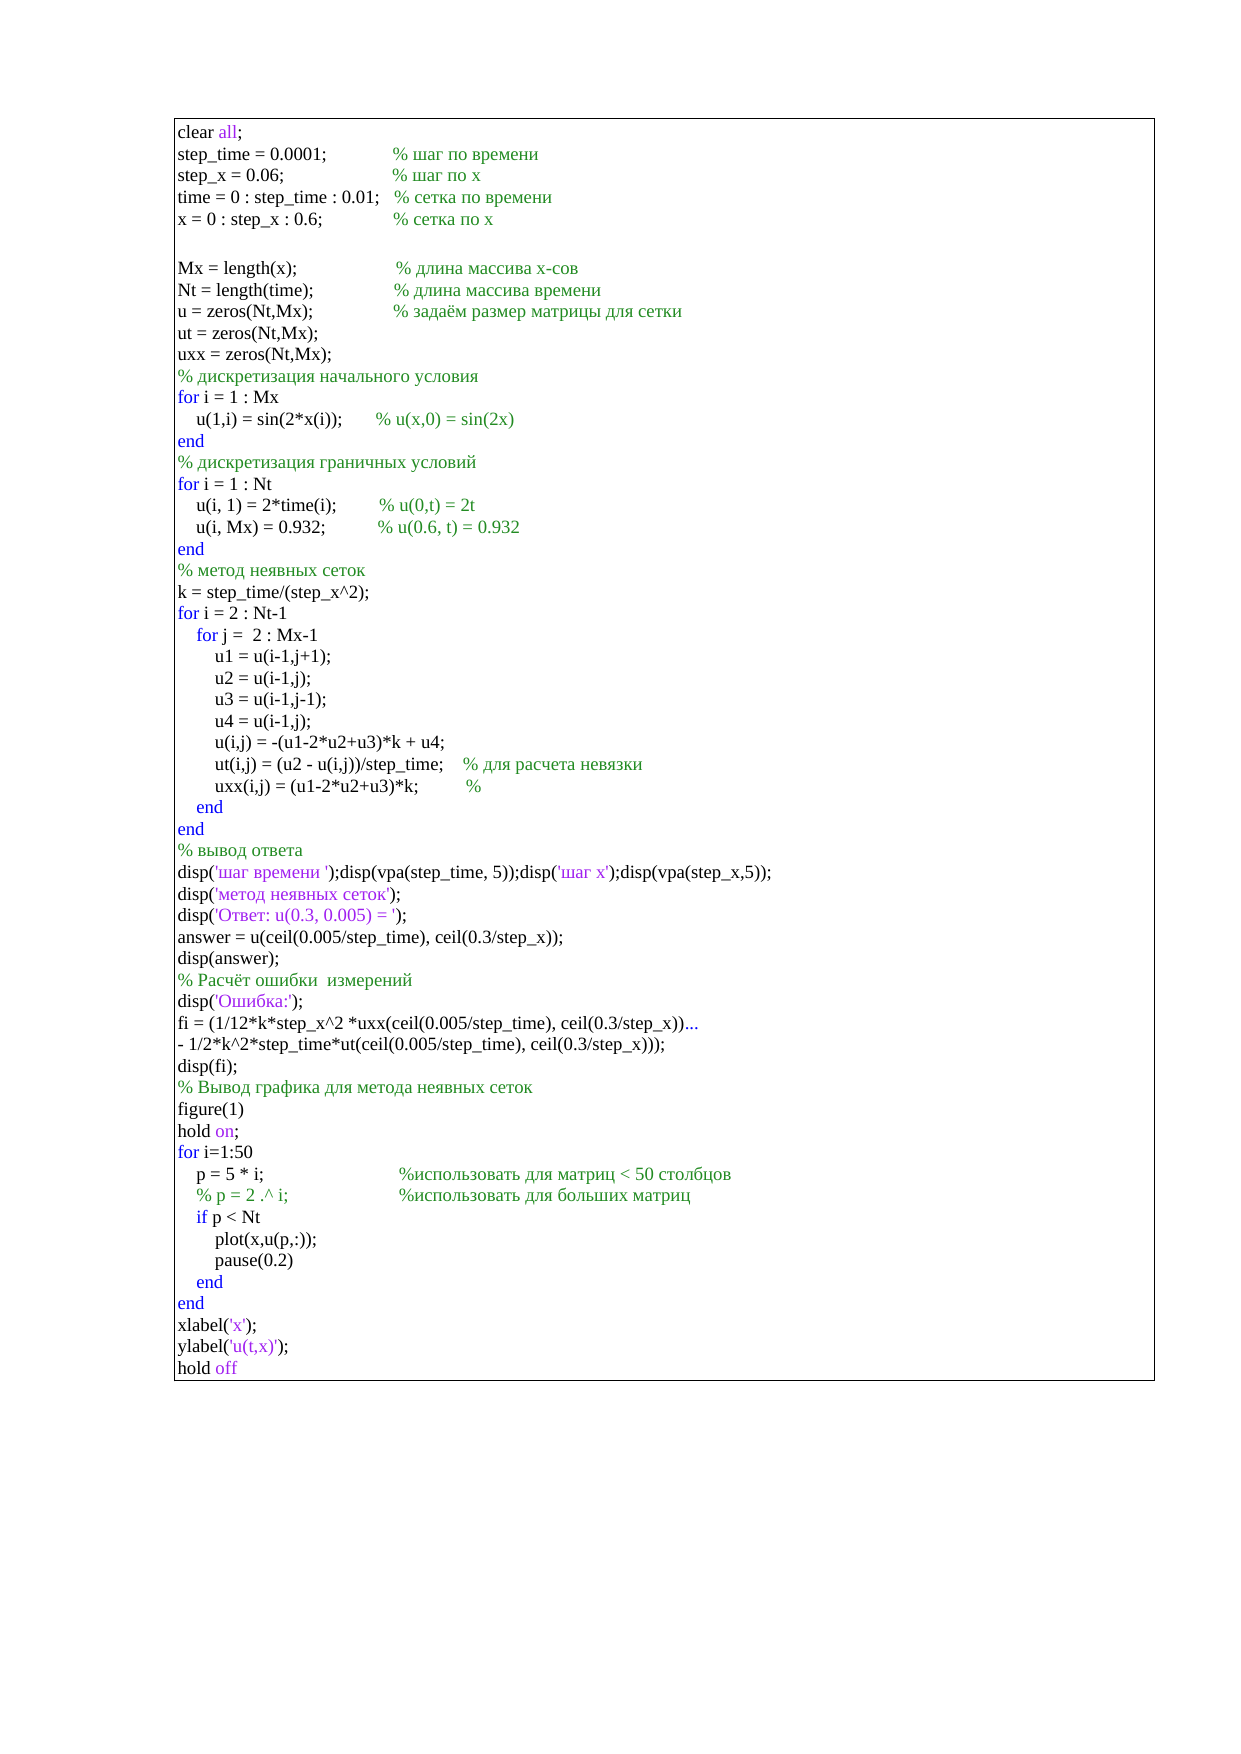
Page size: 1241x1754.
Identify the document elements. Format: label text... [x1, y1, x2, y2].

text disp('Ответ: u(0.3, 0.005) = '); [177, 904, 1152, 926]
text disp('Ошибка:'); [177, 990, 1152, 1012]
text - 1/2*k^2*step_time*ut(ceil(0.005/step_time), ceil(0.3/step_x))); [177, 1033, 1152, 1055]
text k = step_time/(step_x^2); [177, 581, 1152, 602]
text disp(answer); [177, 947, 1152, 969]
text u(1,i) = sin(2*x(i)); % u(x,0) = sin(2x) [177, 408, 1152, 429]
text p = 5 * i; %использовать для матриц < 50 столбцов [177, 1163, 1152, 1184]
text fi = (1/12*k*step_x^2 *uxx(ceil(0.005/step_time), ceil(0.3/step_x))... [177, 1012, 1152, 1033]
text for i = 1 : Nt [177, 473, 1152, 494]
text % Расчёт ошибки измерений [177, 969, 1152, 990]
text hold on; [177, 1119, 1152, 1141]
text disp('шаг времени ');disp(vpa(step_time, 5));disp('шаг x');disp(vpa(step_x,5)); [177, 861, 1152, 882]
text end [177, 1271, 1152, 1292]
text disp(fi); [177, 1055, 1152, 1076]
text for i = 1 : Mx [177, 386, 1152, 408]
text Mx = length(x); % длина массива x-сов [177, 257, 1152, 279]
text hold off [175, 1354, 1154, 1380]
text x = 0 : step_x : 0.6; % сетка по x [177, 207, 1152, 229]
text xlabel('x'); [177, 1314, 1152, 1335]
text if p < Nt [177, 1206, 1152, 1227]
text end [177, 1292, 1152, 1314]
text u(i, 1) = 2*time(i); % u(0,t) = 2t [177, 494, 1152, 516]
text u(i,j) = -(u1-2*u2+u3)*k + u4; [177, 731, 1152, 753]
text answer = u(ceil(0.005/step_time), ceil(0.3/step_x)); [177, 926, 1152, 947]
text % метод неявных сеток [177, 559, 1152, 581]
text clear all; [175, 119, 1154, 143]
text ylabel('u(t,x)'); [177, 1335, 1152, 1354]
text for j = 2 : Mx-1 [177, 624, 1152, 645]
text end [177, 537, 1152, 559]
text for i = 2 : Nt-1 [177, 602, 1152, 624]
text end [177, 796, 1152, 818]
text u(i, Mx) = 0.932; % u(0.6, t) = 0.932 [177, 516, 1152, 537]
text end [177, 818, 1152, 839]
text time = 0 : step_time : 0.01; % сетка по времени [177, 186, 1152, 207]
text % дискретизация граничных условий [177, 451, 1152, 473]
text u3 = u(i-1,j-1); [177, 688, 1152, 710]
text ut = zeros(Nt,Mx); [177, 322, 1152, 343]
text % p = 2 .^ i; %использовать для больших матриц [177, 1184, 1152, 1206]
text disp('метод неявных сеток'); [177, 882, 1152, 904]
text pause(0.2) [177, 1249, 1152, 1271]
text u = zeros(Nt,Mx); % задаём размер матрицы для сетки [177, 300, 1152, 322]
text ut(i,j) = (u2 - u(i,j))/step_time; % для расчета невязки [177, 753, 1152, 774]
text figure(1) [177, 1098, 1152, 1119]
text step_x = 0.06; % шаг по x [177, 164, 1152, 186]
text Nt = length(time); % длина массива времени [177, 279, 1152, 300]
text plot(x,u(p,:)); [177, 1227, 1152, 1249]
text u1 = u(i-1,j+1); [177, 645, 1152, 667]
text % Вывод графика для метода неявных сеток [177, 1076, 1152, 1098]
text % вывод ответа [177, 839, 1152, 861]
text for i=1:50 [177, 1141, 1152, 1163]
text uxx(i,j) = (u1-2*u2+u3)*k; % [177, 774, 1152, 796]
text step_time = 0.0001; % шаг по времени [177, 143, 1152, 164]
text % дискретизация начального условия [177, 365, 1152, 386]
text end [177, 429, 1152, 451]
text uxx = zeros(Nt,Mx); [177, 343, 1152, 365]
text u4 = u(i-1,j); [177, 710, 1152, 731]
text u2 = u(i-1,j); [177, 667, 1152, 688]
